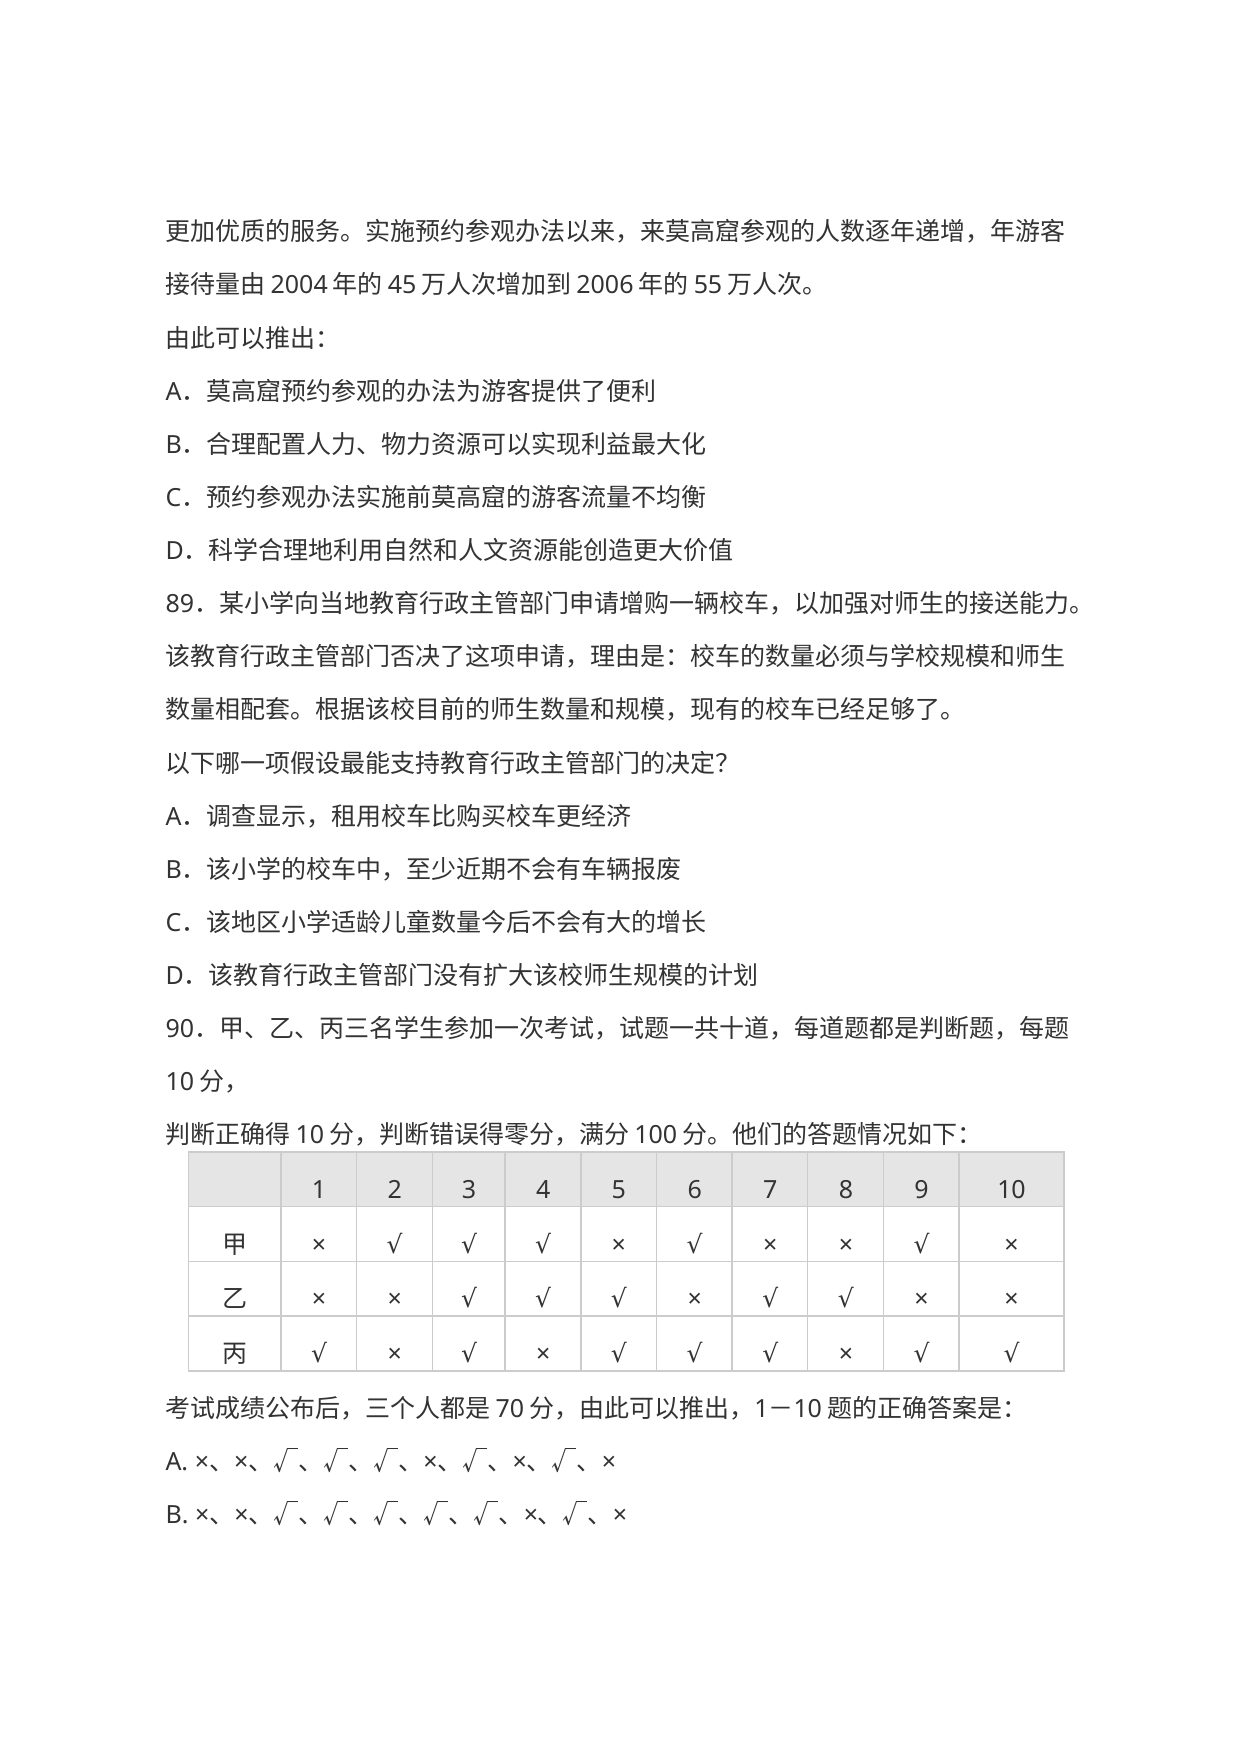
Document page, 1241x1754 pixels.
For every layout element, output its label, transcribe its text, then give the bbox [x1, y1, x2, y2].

table_header 4 [506, 1153, 580, 1206]
table_cell 丙 [189, 1317, 280, 1370]
text 考试成绩公布后，三个人都是70分，由此可以推出，1－10题的正确答案是： [165, 1371, 1087, 1424]
table_header 8 [808, 1153, 883, 1206]
table_cell √ [357, 1207, 432, 1261]
text B．该小学的校车中，至少近期不会有车辆报废 [165, 832, 1087, 886]
table_header 2 [357, 1153, 432, 1206]
table_cell × [733, 1207, 807, 1261]
text C．预约参观办法实施前莫高窟的游客流量不均衡 [165, 461, 1087, 514]
table_cell √ [582, 1317, 656, 1370]
table_cell √ [506, 1262, 580, 1315]
table_header [189, 1153, 280, 1206]
table_cell × [582, 1207, 656, 1261]
table_cell × [282, 1262, 356, 1315]
table_cell × [884, 1262, 958, 1315]
table_header 1 [282, 1153, 356, 1206]
text A. ×、×、√、√、√、×、√、×、√、× [165, 1424, 1087, 1478]
text A．莫高窟预约参观的办法为游客提供了便利 [165, 354, 1087, 407]
text D．该教育行政主管部门没有扩大该校师生规模的计划 [165, 939, 1087, 992]
table_cell × [960, 1207, 1063, 1261]
text A．调查显示，租用校车比购买校车更经济 [165, 779, 1087, 832]
table_cell √ [582, 1262, 656, 1315]
table_cell √ [657, 1207, 731, 1261]
table_header 6 [657, 1153, 731, 1206]
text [165, 195, 1087, 301]
table_cell √ [884, 1317, 958, 1370]
table_cell √ [733, 1317, 807, 1370]
table_cell 甲 [189, 1207, 280, 1261]
table_cell × [506, 1317, 580, 1370]
text 判断正确得10分，判断错误得零分，满分100分。他们的答题情况如下： [165, 1098, 1087, 1151]
text 由此可以推出： [165, 301, 1087, 354]
table_cell 乙 [189, 1262, 280, 1315]
table_cell √ [433, 1207, 504, 1261]
table_cell √ [657, 1317, 731, 1370]
text 以下哪一项假设最能支持教育行政主管部门的决定？ [165, 726, 1087, 779]
table_header 3 [433, 1153, 504, 1206]
table_cell × [357, 1262, 432, 1315]
table_header 5 [582, 1153, 656, 1206]
text C．该地区小学适龄儿童数量今后不会有大的增长 [165, 886, 1087, 939]
text B. ×、×、√、√、√、√、√、×、√、× [165, 1478, 1087, 1531]
table_cell √ [433, 1317, 504, 1370]
table_cell √ [282, 1317, 356, 1370]
table_cell × [808, 1317, 883, 1370]
table_cell × [357, 1317, 432, 1370]
text 90．甲、乙、丙三名学生参加一次考试，试题一共十道，每道题都是判断题，每题10分， [165, 992, 1087, 1098]
table_cell √ [884, 1207, 958, 1261]
table_header 10 [960, 1153, 1063, 1206]
text D．科学合理地利用自然和人文资源能创造更大价值 [165, 514, 1087, 567]
table_cell × [657, 1262, 731, 1315]
table_cell √ [808, 1262, 883, 1315]
table_cell √ [733, 1262, 807, 1315]
table_cell × [282, 1207, 356, 1261]
text B．合理配置人力、物力资源可以实现利益最大化 [165, 407, 1087, 461]
table_cell × [960, 1262, 1063, 1315]
table_cell √ [433, 1262, 504, 1315]
table_cell √ [960, 1317, 1063, 1370]
table_header 7 [733, 1153, 807, 1206]
text 89．某小学向当地教育行政主管部门申请增购一辆校车，以加强对师生的接送能力。该教育行政主管部门否决了这项申请，理由是：校车的数量必须与学校规模和师生数量相配套。根据该校目前的师生数量和规模，现有的校车已经足够了。 [165, 567, 1087, 726]
table_header 9 [884, 1153, 958, 1206]
table_cell × [808, 1207, 883, 1261]
table_cell √ [506, 1207, 580, 1261]
